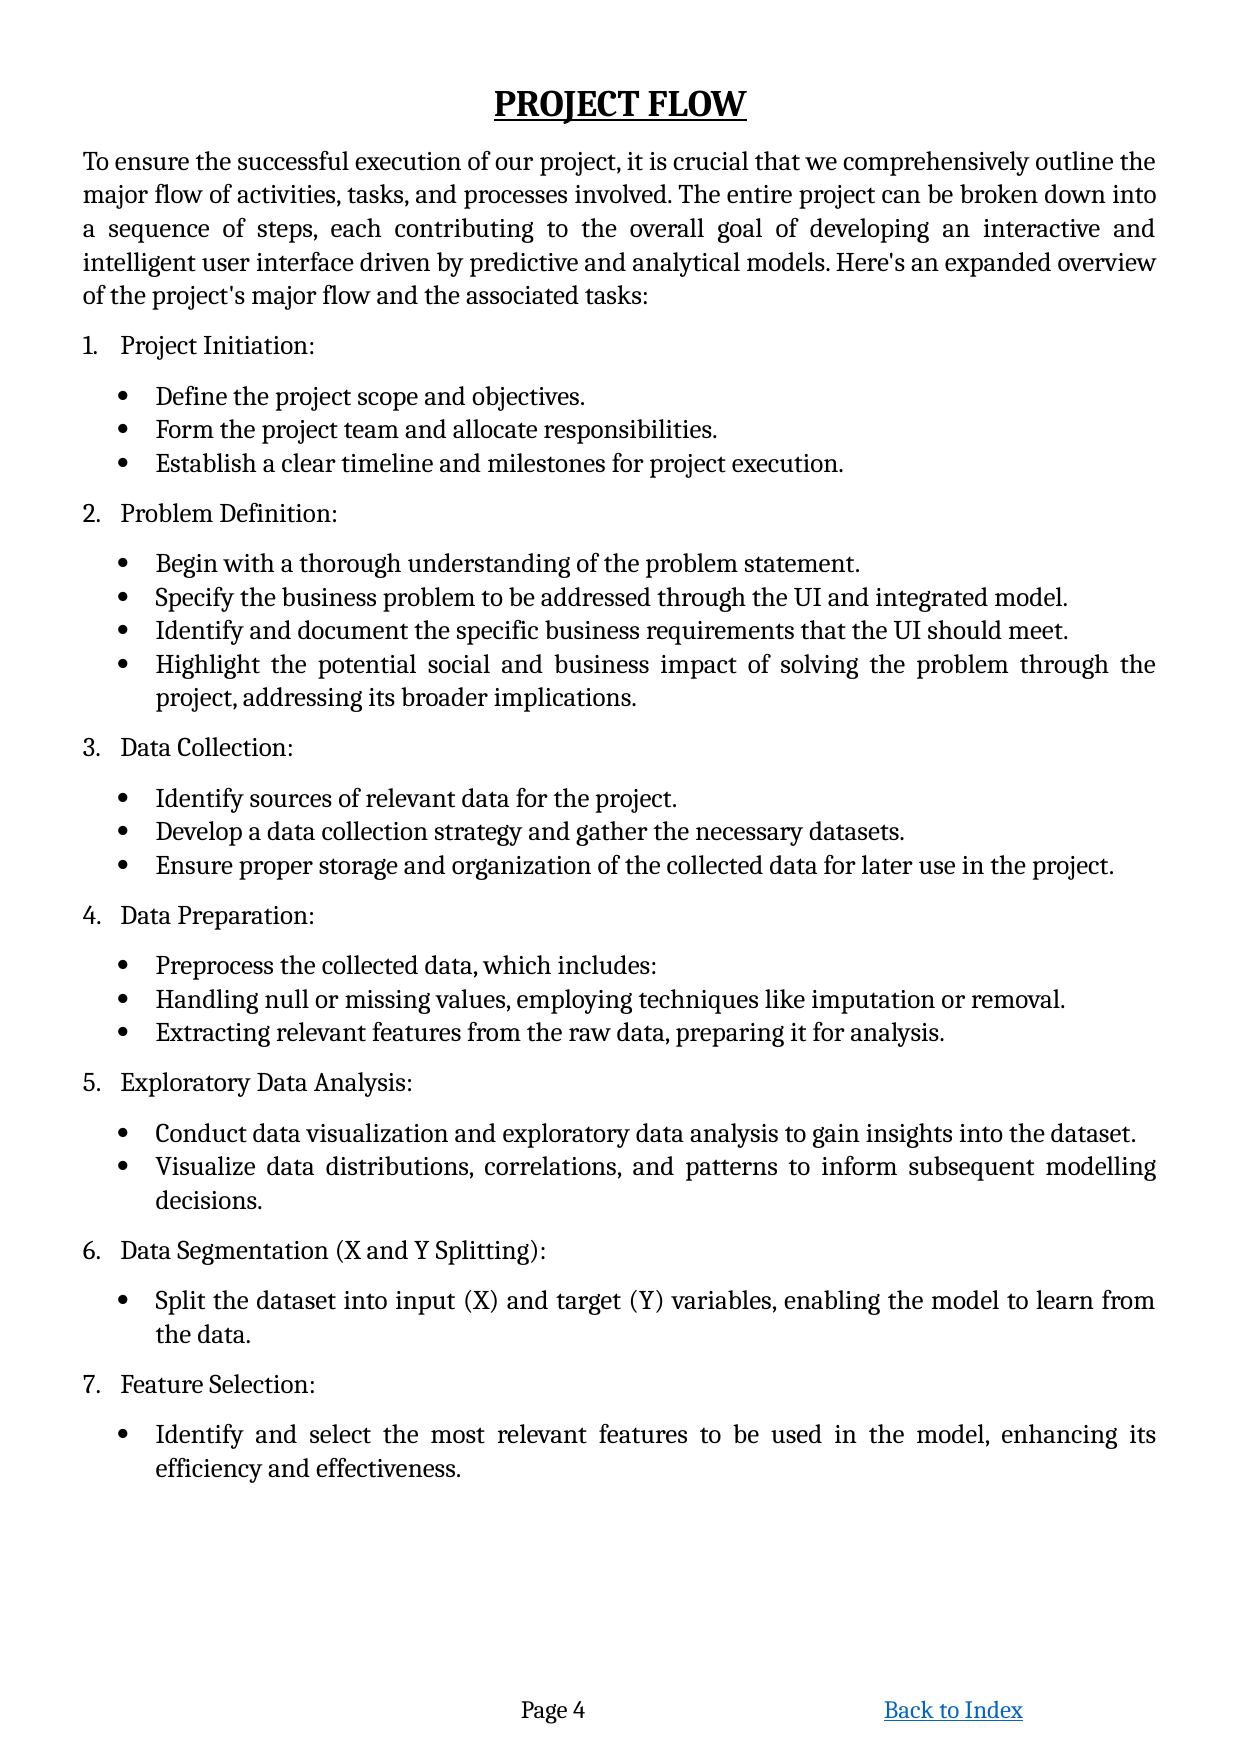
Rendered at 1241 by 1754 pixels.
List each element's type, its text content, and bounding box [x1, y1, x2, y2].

list Data Segmentation (X and Y Splitting): [83, 1235, 1157, 1266]
list Feature Selection: [83, 1369, 1157, 1400]
list Identify sources of relevant data for the project. [118, 783, 1157, 814]
text PROJECT FLOW [83, 83, 1157, 126]
list Exploratory Data Analysis: [83, 1067, 1157, 1098]
list Data Collection: [83, 732, 1157, 763]
list Data Preparation: [83, 900, 1157, 931]
list Conduct data visualization and exploratory data analysis to gain insights into the dataset. [118, 1118, 1157, 1149]
list Visualize data distributions, correlations, and patterns to inform subsequent modelling decisions. [118, 1151, 1157, 1216]
list Project Initiation: [83, 330, 1157, 361]
list Identify and document the specific business requirements that the UI should meet. [118, 615, 1157, 646]
list Begin with a thorough understanding of the problem statement. [118, 548, 1157, 579]
list Ensure proper storage and organization of the collected data for later use in the project. [118, 850, 1157, 881]
list Specify the business problem to be addressed through the UI and integrated model. [118, 582, 1157, 613]
list Split the dataset into input (X) and target (Y) variables, enabling the model to learn from the data. [118, 1285, 1157, 1350]
list Highlight the potential social and business impact of solving the problem through the project, addressing its broader implications. [118, 649, 1157, 713]
list Problem Definition: [83, 498, 1157, 529]
list Form the project team and allocate responsibilities. [118, 414, 1157, 445]
list Preprocess the collected data, which includes: [118, 950, 1157, 981]
text To ensure the successful execution of our project, it is crucial that we comprehensively outline the major flow of activities, tasks, and processes involved. The entire project can be broken down into a sequence of steps, each contributing to the overall goal of developing an interactive and intelligent user interface driven by predictive and analytical models. Here's an expanded overview of the project's major flow and the associated tasks: [83, 146, 1157, 311]
list Extracting relevant features from the raw data, preparing it for analysis. [118, 1017, 1157, 1048]
list Handling null or missing values, employing techniques like imputation or removal. [118, 984, 1157, 1015]
list Define the project scope and objectives. [118, 381, 1157, 412]
list Establish a clear timeline and milestones for project execution. [118, 448, 1157, 479]
list Identify and select the most relevant features to be used in the model, enhancing its efficiency and effectiveness. [118, 1419, 1157, 1484]
list Develop a data collection strategy and gather the necessary datasets. [118, 816, 1157, 847]
